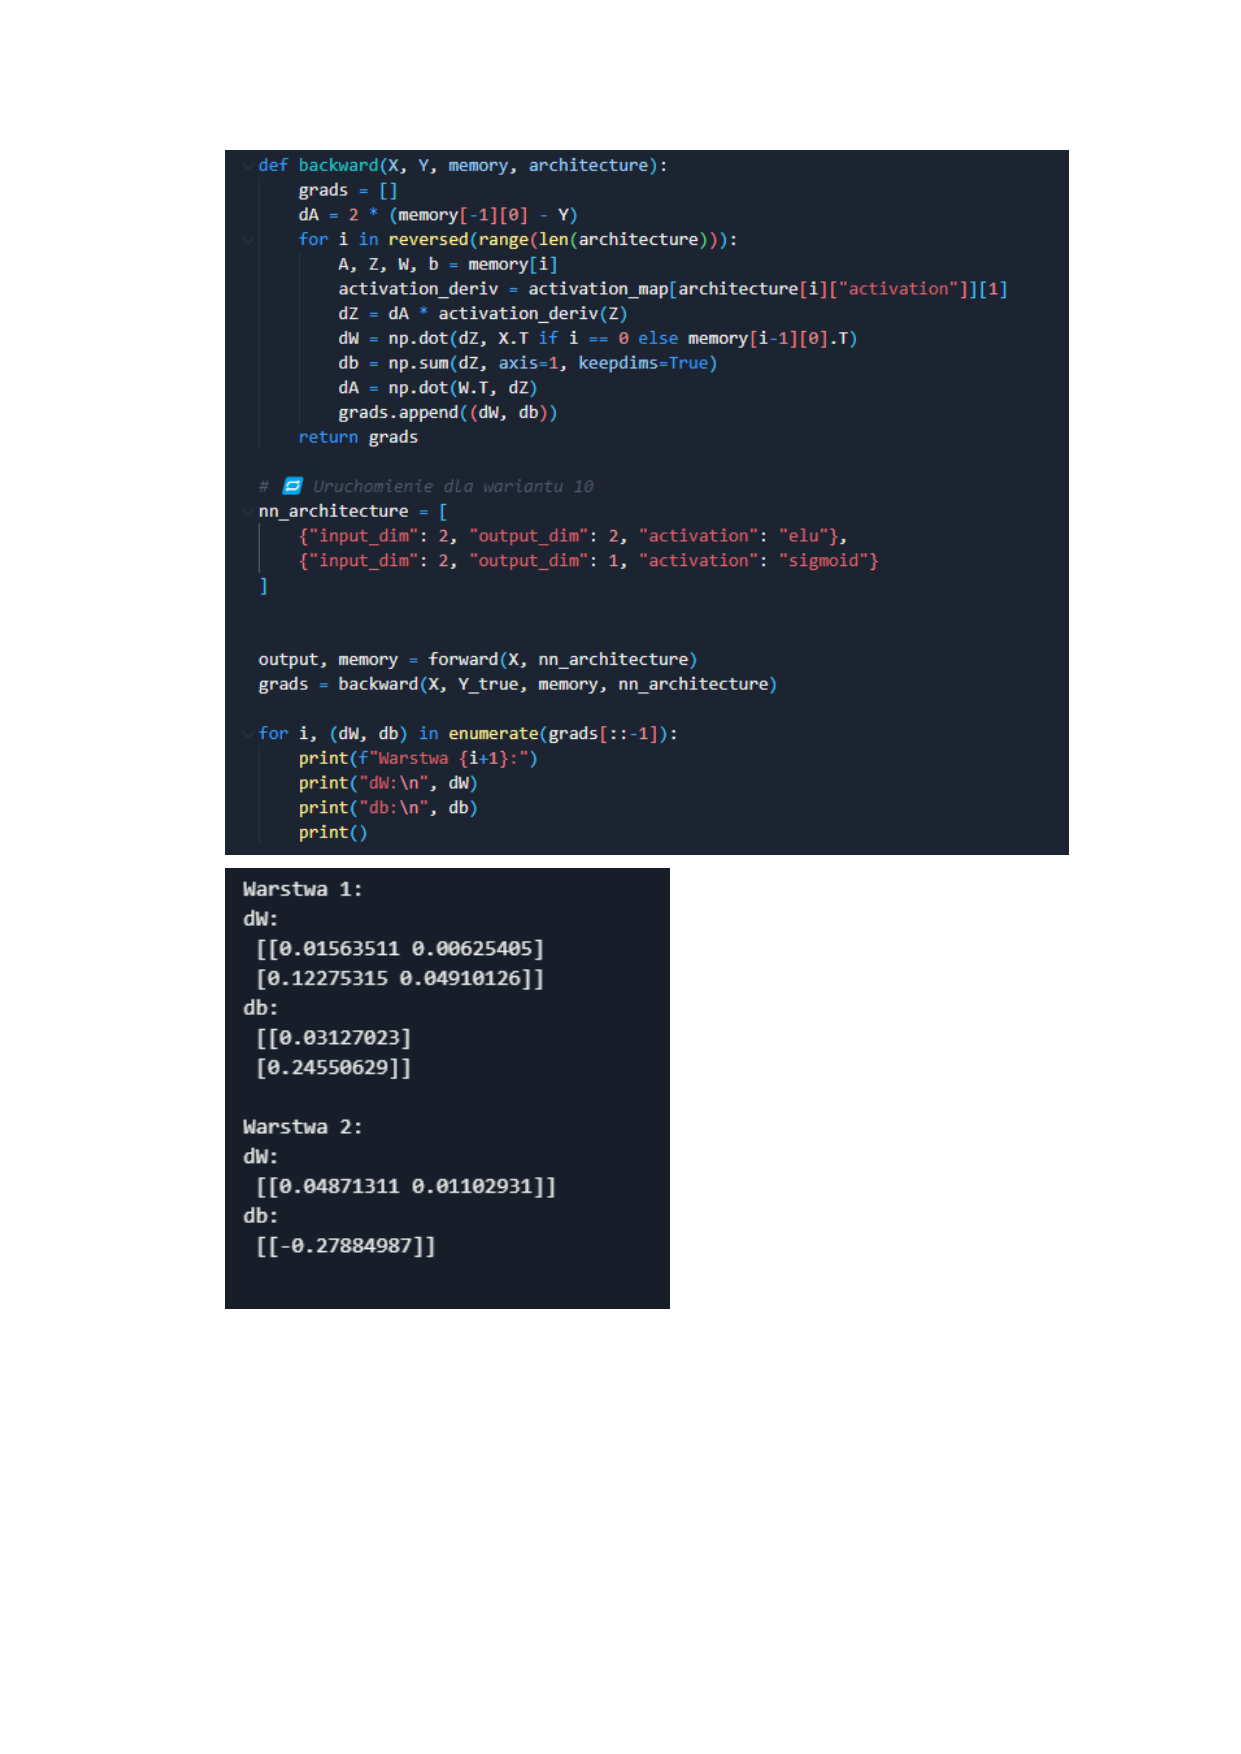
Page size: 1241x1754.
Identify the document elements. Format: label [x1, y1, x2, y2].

picture [225, 150, 1069, 855]
picture [225, 868, 670, 1309]
